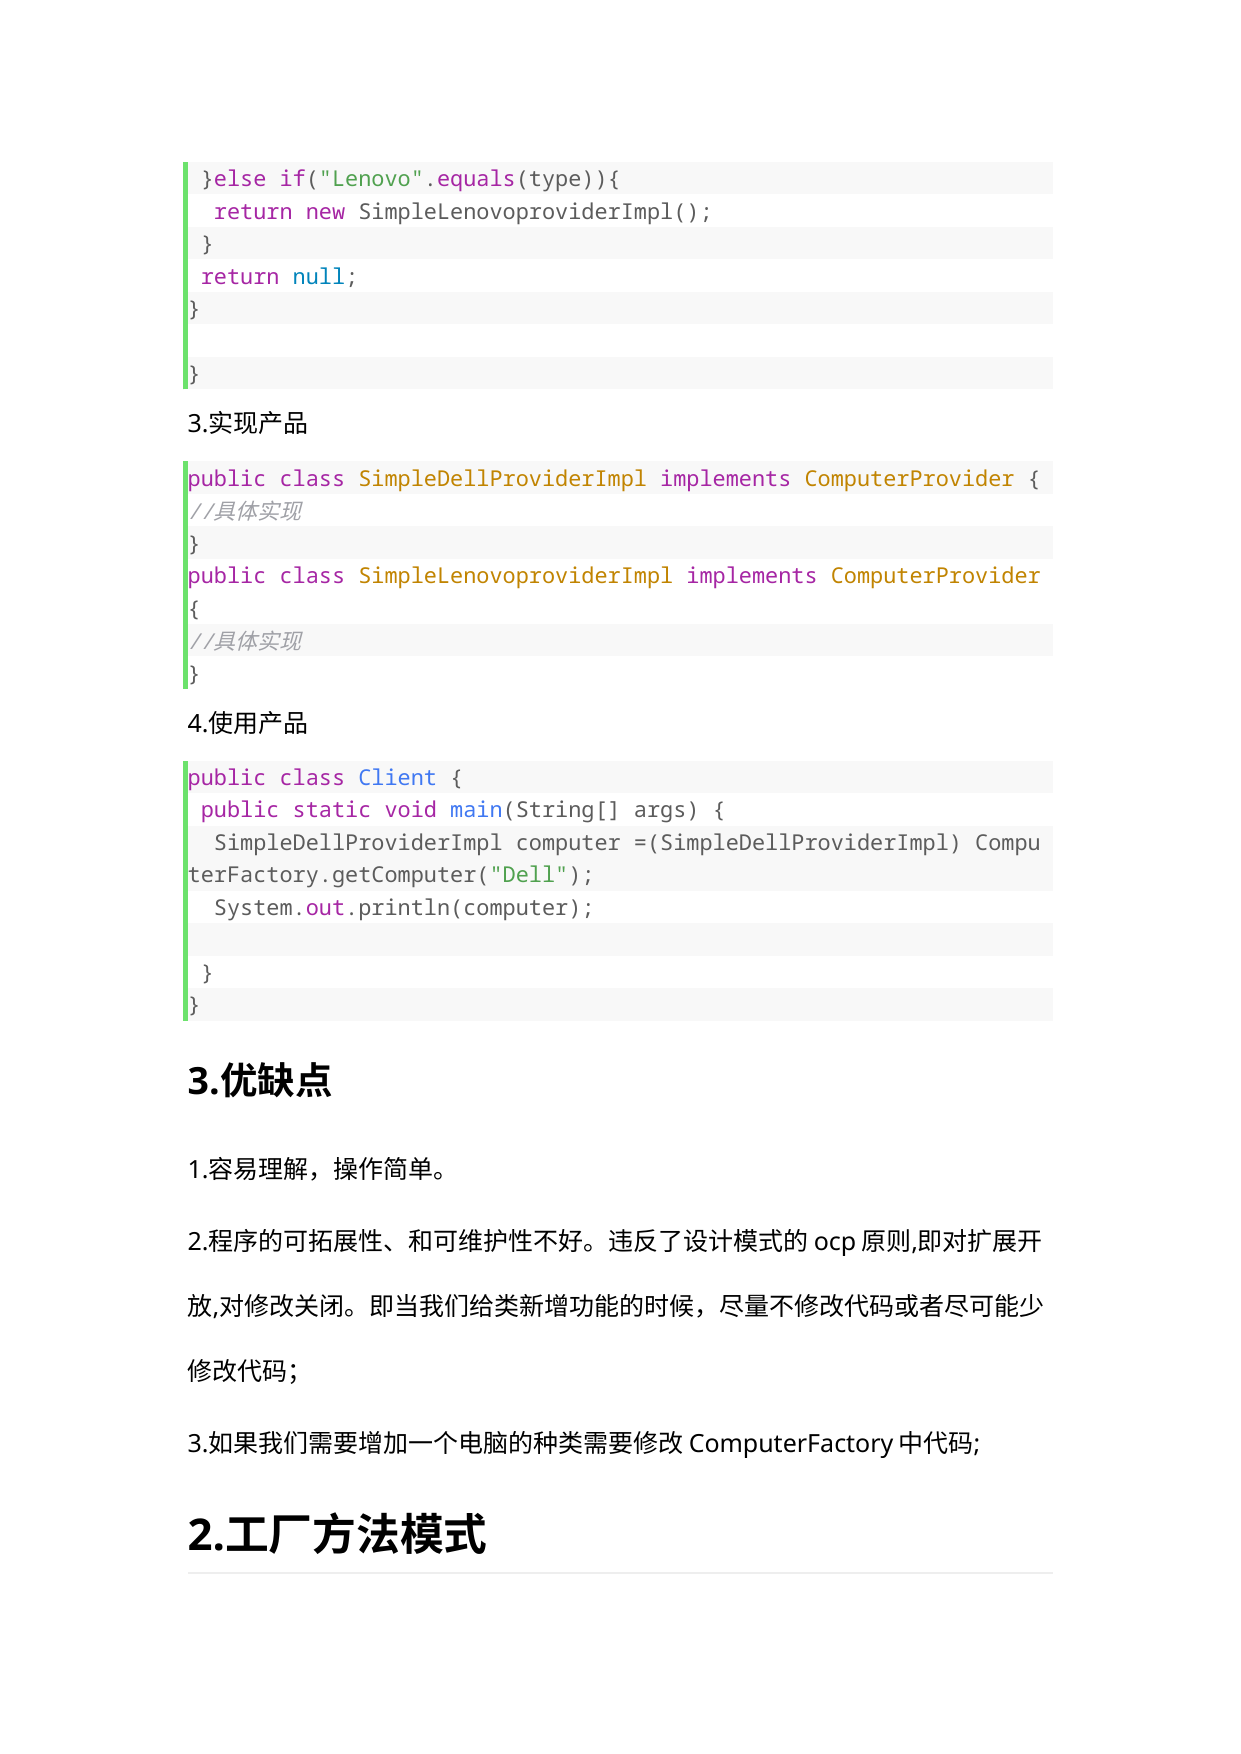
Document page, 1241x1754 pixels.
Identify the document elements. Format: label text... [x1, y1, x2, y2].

text public class Client { [188, 761, 1053, 793]
text 3.实现产品 [187, 389, 1053, 454]
text public class SimpleLenovoproviderImpl implements ComputerProvider { [188, 559, 1053, 624]
text //具体实现 [188, 624, 1053, 656]
text }else if("Lenovo".equals(type)){ [188, 162, 1053, 194]
text return new SimpleLenovoproviderImpl(); [188, 194, 1053, 227]
text SimpleDellProviderImpl computer =(SimpleDellProviderImpl) ComputerFactory.getComputer("Dell"); [188, 826, 1053, 891]
text public static void main(String[] args) { [188, 793, 1053, 826]
text //具体实现 [188, 494, 1053, 526]
text } [188, 292, 1053, 324]
text } [188, 988, 1053, 1021]
text 4.使用产品 [187, 689, 1053, 754]
text } [188, 956, 1053, 988]
text return null; [188, 259, 1053, 292]
text 3.如果我们需要增加一个电脑的种类需要修改ComputerFactory中代码; [187, 1409, 1053, 1474]
text } [188, 526, 1053, 559]
text } [188, 656, 1053, 689]
text 2.工厂方法模式 [187, 1499, 1053, 1574]
text 2.程序的可拓展性、和可维护性不好。违反了设计模式的ocp原则,即对扩展开放,对修改关闭。即当我们给类新增功能的时候，尽量不修改代码或者尽可能少修改代码； [187, 1207, 1053, 1402]
text public class SimpleDellProviderImpl implements ComputerProvider { [188, 461, 1053, 494]
text } [188, 227, 1053, 259]
text 1.容易理解，操作简单。 [187, 1136, 1053, 1201]
text } [188, 357, 1053, 389]
text 3.优缺点 [187, 1046, 1053, 1111]
text System.out.println(computer); [188, 891, 1053, 923]
